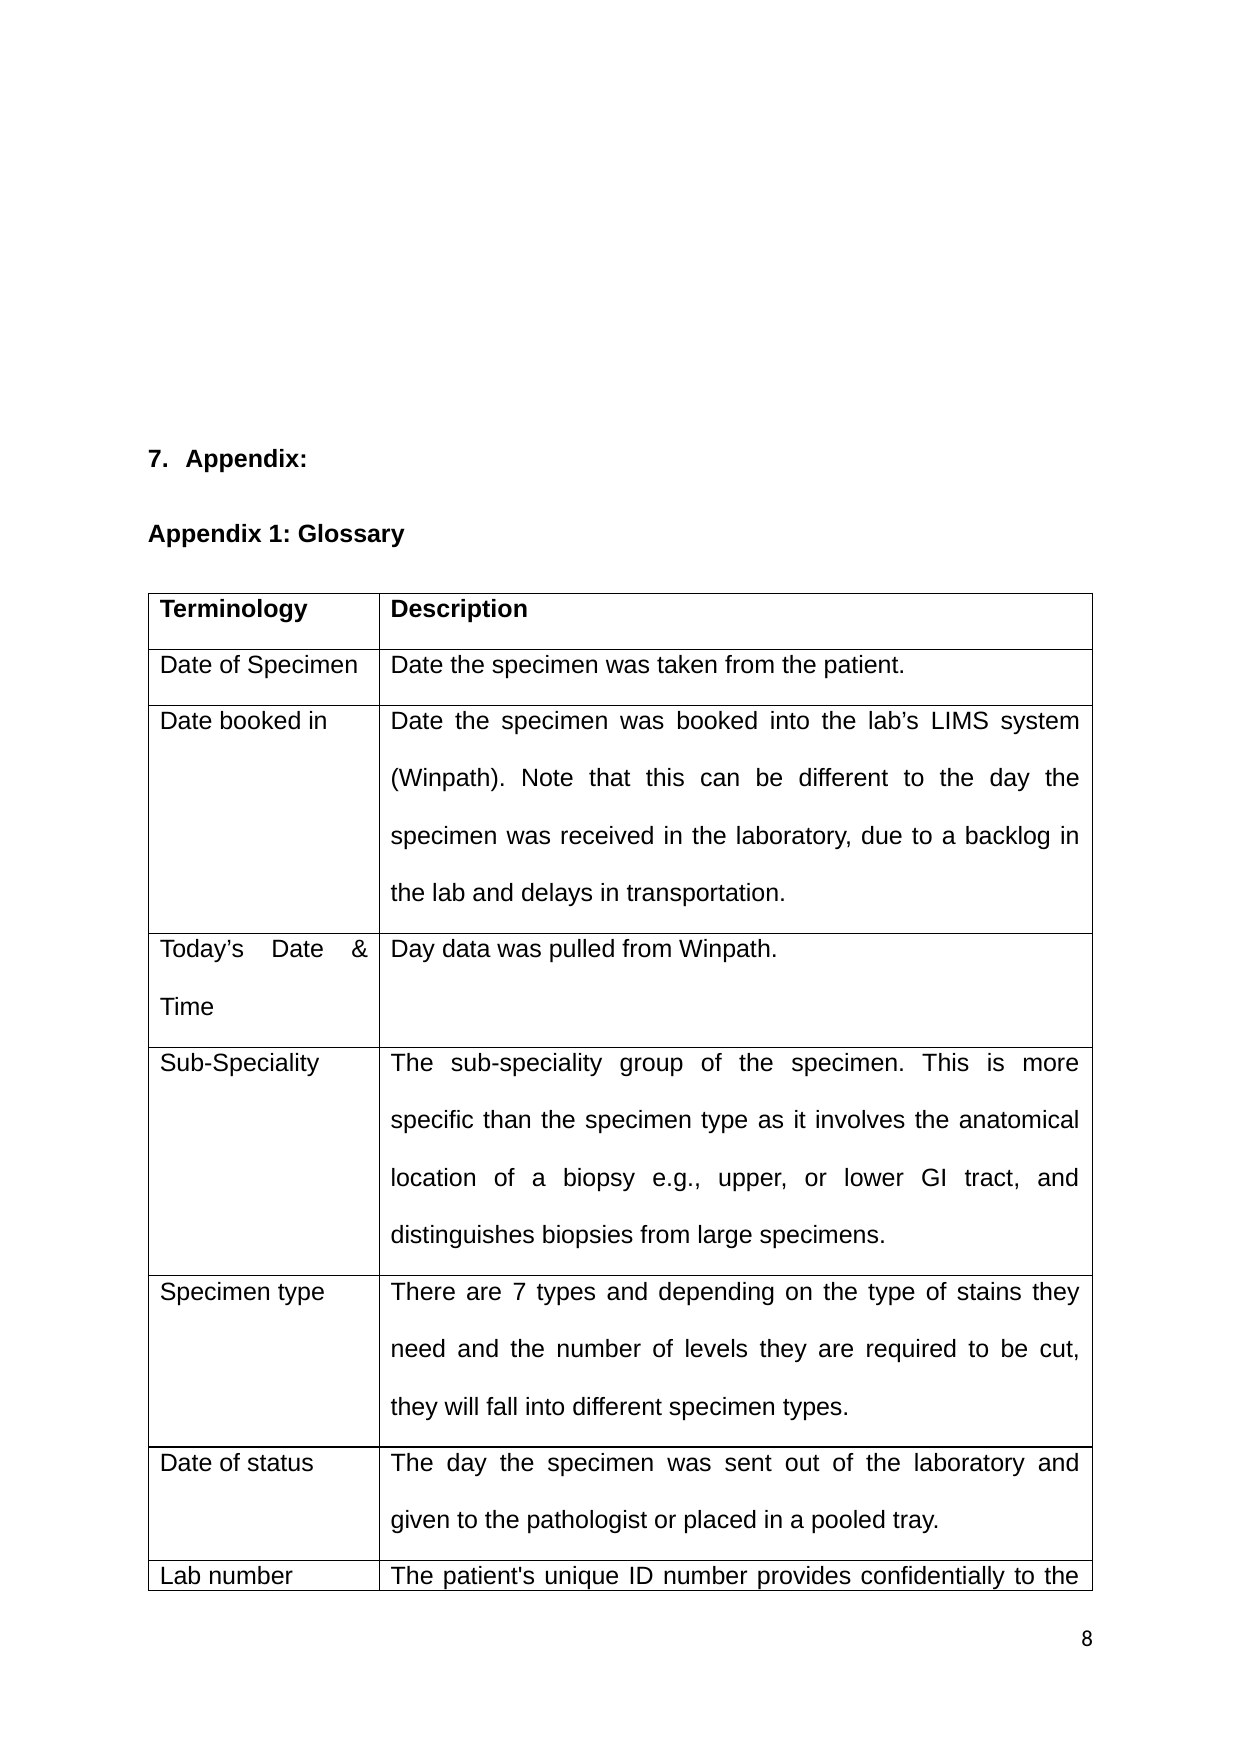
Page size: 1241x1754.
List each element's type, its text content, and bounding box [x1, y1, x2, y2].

table_cell Day data was pulled from Winpath. [380, 934, 1092, 1047]
table_cell Date booked in [149, 706, 379, 933]
text Appendix 1: Glossary [148, 518, 1092, 547]
table_header Description [380, 594, 1092, 649]
table_cell There are 7 types and depending on the type of stains they need and the number of levels they are required to be cut, they will fall into different specimen types. [380, 1276, 1092, 1446]
table_header Terminology [149, 594, 379, 649]
table_cell Date the specimen was taken from the patient. [380, 650, 1092, 705]
table_cell Specimen type [149, 1276, 379, 1446]
table_cell Date of status [149, 1448, 379, 1560]
table_cell Sub-Speciality [149, 1048, 379, 1275]
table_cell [380, 1561, 1092, 1590]
table_cell Lab number [149, 1561, 379, 1590]
table_cell The day the specimen was sent out of the laboratory and given to the pathologist or placed in a pooled tray. [380, 1448, 1092, 1560]
table_cell Date the specimen was booked into the lab’s LIMS system (Winpath). Note that this can be different to the day the specimen was received in the laboratory, due to a backlog in the lab and delays in transportation. [380, 706, 1092, 933]
list Appendix: [148, 444, 1092, 473]
table_cell The sub-speciality group of the specimen. This is more specific than the specimen type as it involves the anatomical location of a biopsy e.g., upper, or lower GI tract, and distinguishes biopsies from large specimens. [380, 1048, 1092, 1275]
table_cell Date of Specimen [149, 650, 379, 705]
table_cell Today’s Date & Time [149, 934, 379, 1047]
